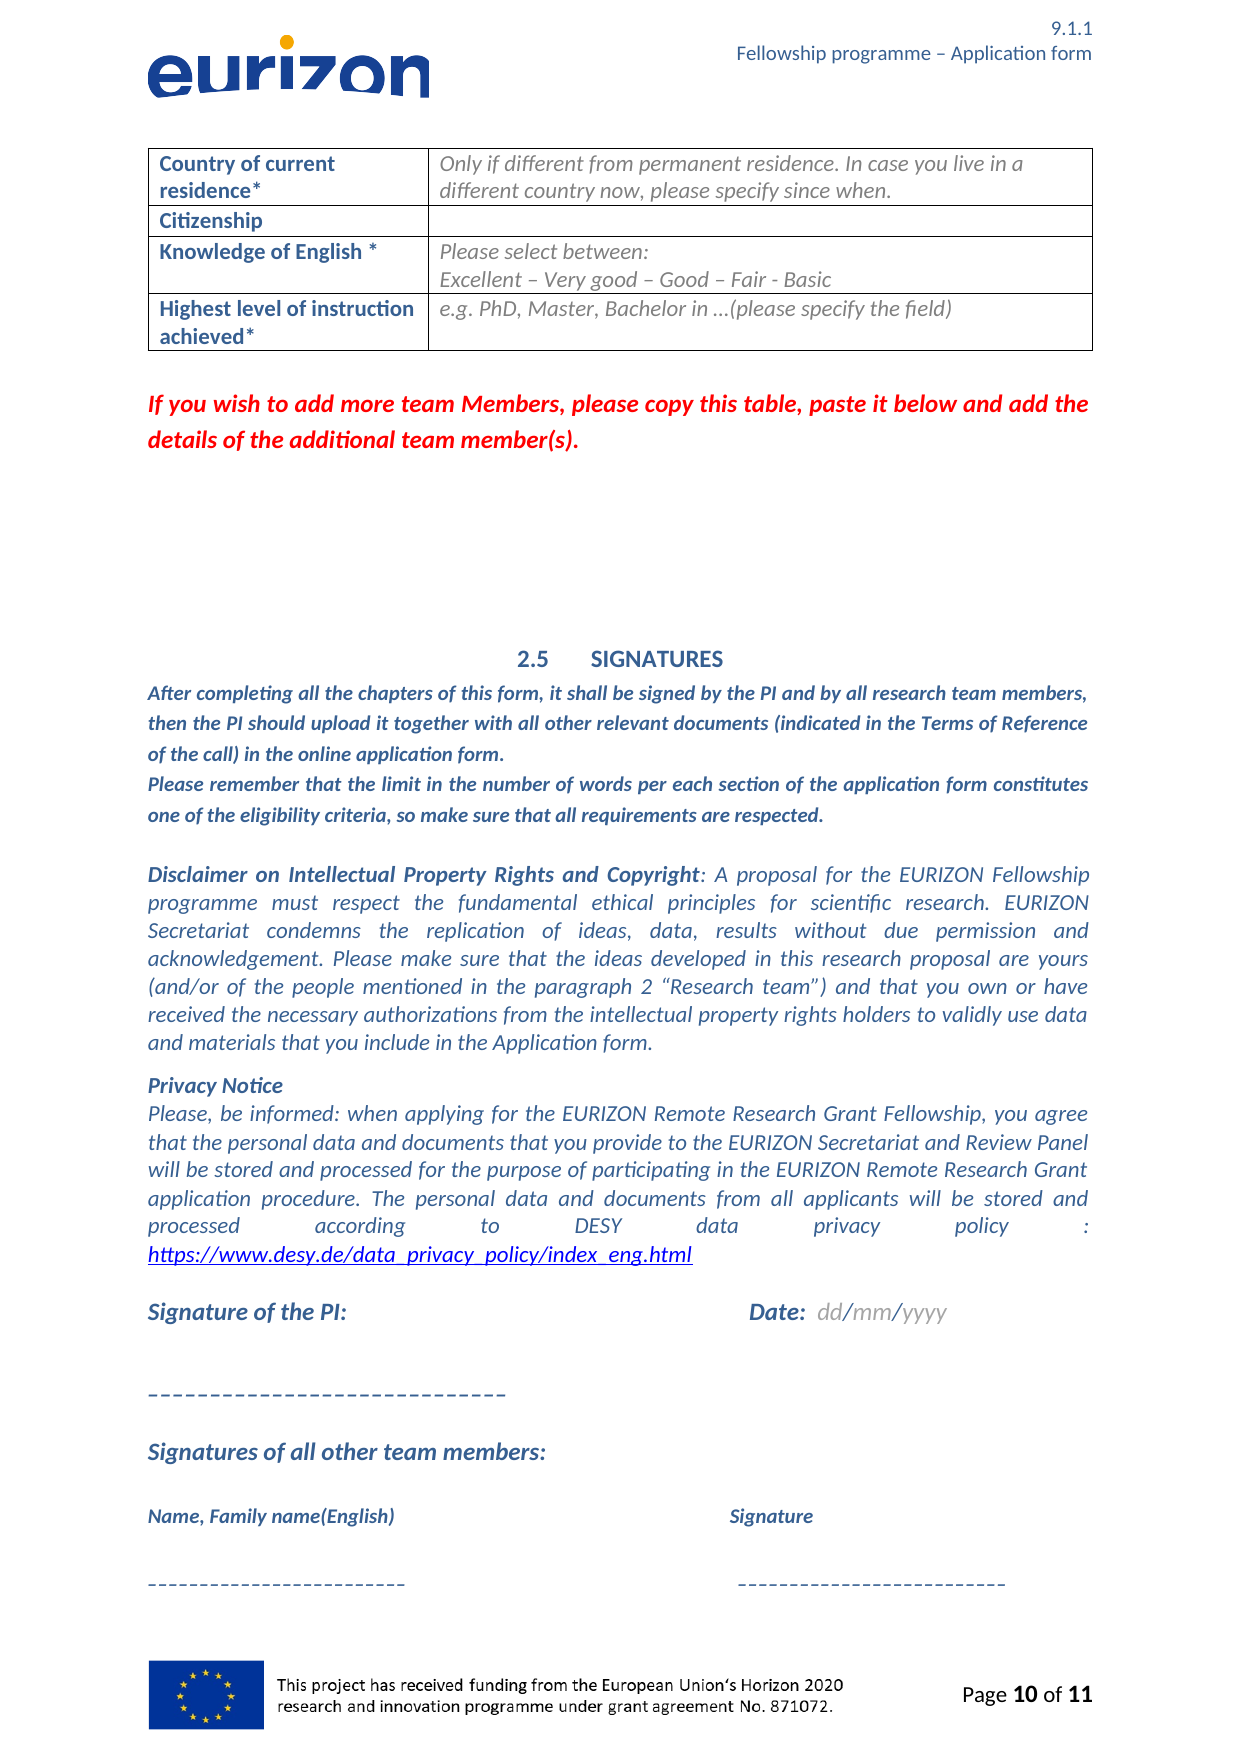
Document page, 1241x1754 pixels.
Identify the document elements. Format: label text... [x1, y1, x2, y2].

text Name, Family name(English) Signature [148, 1503, 1093, 1528]
table_cell e.g. PhD, Master, Bachelor in …(please specify the field) [429, 294, 1092, 350]
table_cell Knowledge of English * [149, 237, 428, 293]
text If you wish to add more team Members, please copy this table, paste it below and add the details of the additional team member(s). [148, 388, 1093, 455]
table_cell Country of current residence* [149, 149, 428, 205]
text Privacy Notice [148, 1072, 1093, 1099]
text After completing all the chapters of this form, it shall be signed by the PI and by all research team members, then the PI should upload it together with all other relevant documents (indicated in the Terms of Reference of the call) in the online application form. [148, 680, 1093, 766]
text Disclaimer on Intellectual Property Rights and Copyright: A proposal for the EURIZON Fellowship programme must respect the fundamental ethical principles for scientific research. EURIZON Secretariat condemns the replication of ideas, data, results without due permission and acknowledgement. Please make sure that the ideas developed in this research proposal are yours (and/or of the people mentioned in the paragraph 2 “Research team”) and that you own or have received the necessary authorizations from the intellectual property rights holders to validly use data and materials that you include in the Application form. [148, 860, 1093, 1056]
table_cell Highest level of instruction achieved* [149, 294, 428, 350]
table_cell Citizenship [149, 206, 428, 236]
text Please remember that the limit in the number of words per each section of the application form constitutes one of the eligibility criteria, so make sure that all requirements are respected. [148, 771, 1093, 827]
picture [147, 1660, 854, 1729]
text _____________________________ [148, 1369, 1093, 1399]
picture [147, 35, 429, 98]
text 2.5 SIGNATURES [148, 644, 1093, 674]
text Signatures of all other team members: [148, 1436, 1093, 1466]
table_cell [429, 206, 1092, 236]
text _________________________ __________________________ [148, 1564, 1093, 1589]
text Signature of the PI: Date: dd/mm/yyyy [148, 1296, 1093, 1326]
table_cell Please select between: Excellent – Very good – Good – Fair - Basic [429, 237, 1092, 293]
table_cell Only if different from permanent residence. In case you live in a different country now, please specify since when. [429, 149, 1092, 205]
